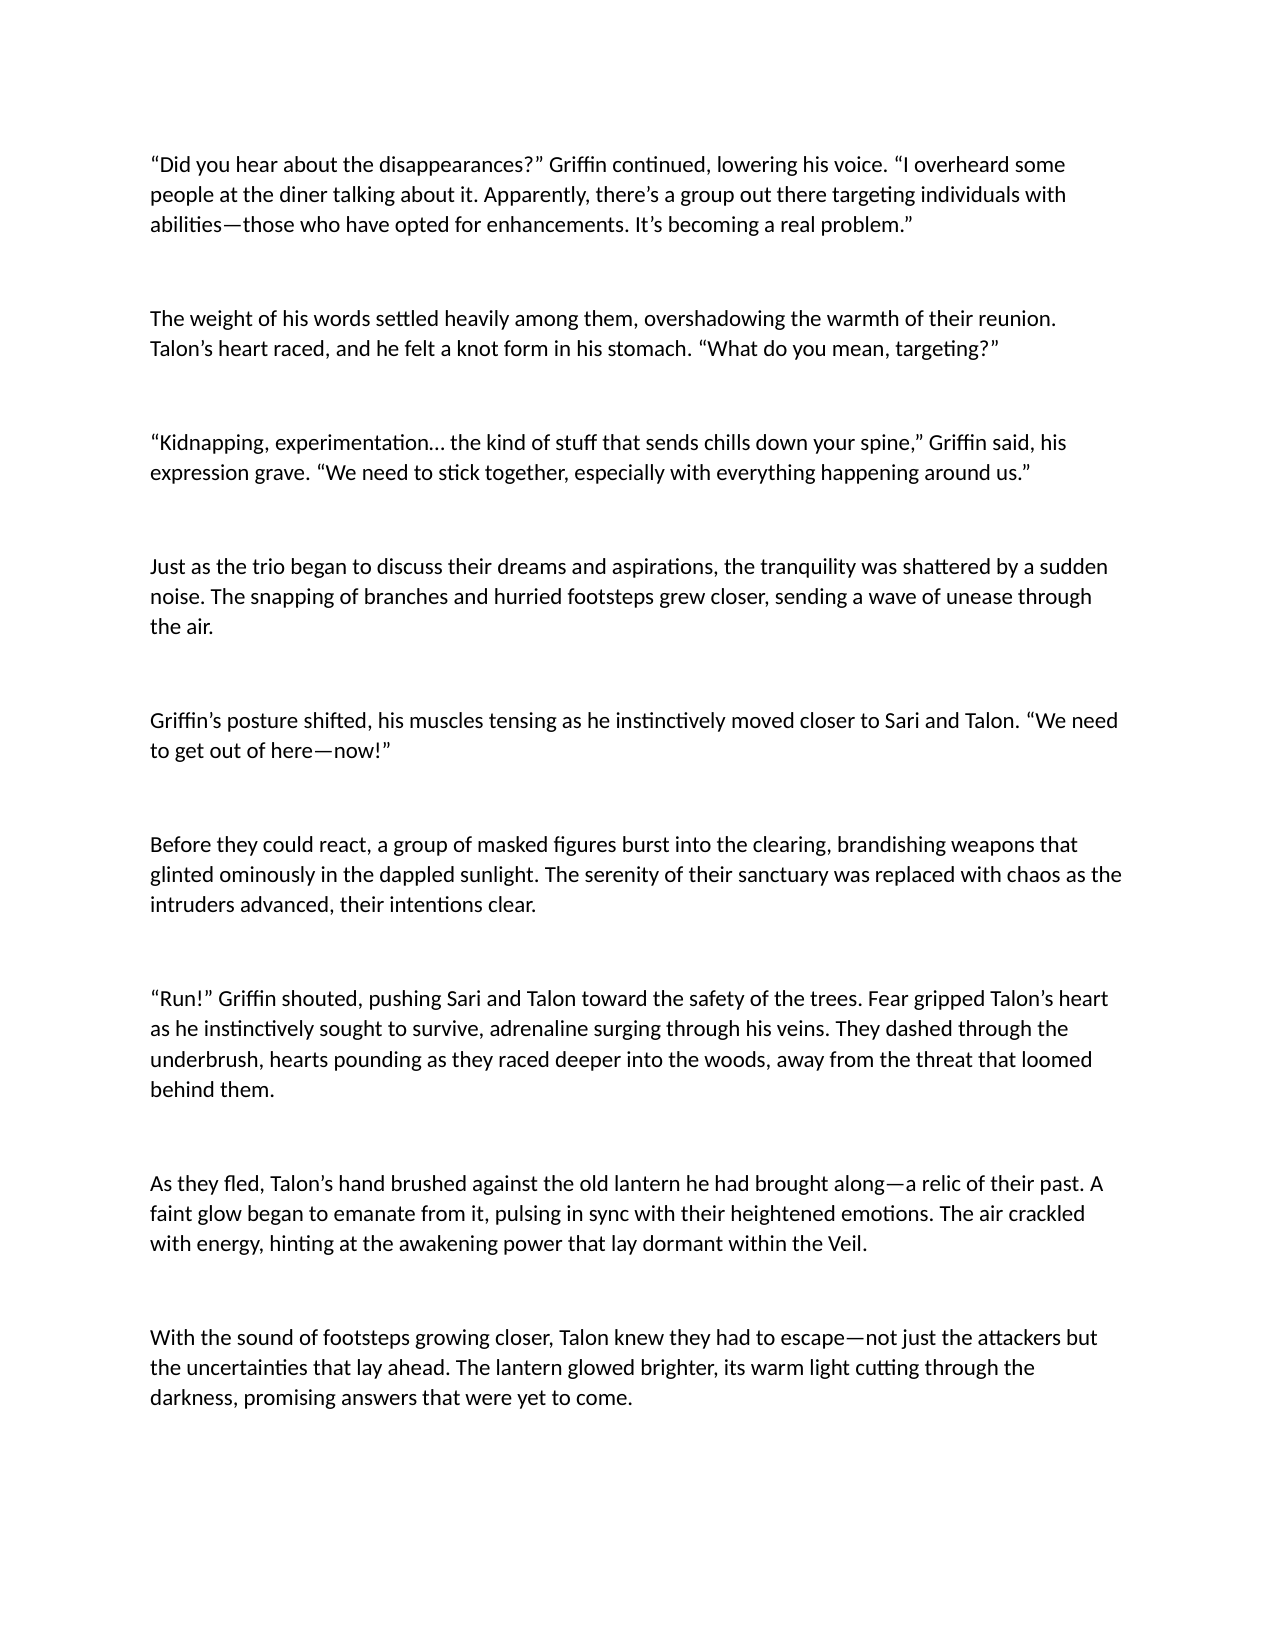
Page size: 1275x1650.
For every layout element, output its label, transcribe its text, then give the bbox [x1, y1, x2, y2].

text “Run!” Griffin shouted, pushing Sari and Talon toward the safety of the trees. Fear gripped Talon’s heart as he instinctively sought to survive, adrenaline surging through his veins. They dashed through the underbrush, hearts pounding as they raced deeper into the woods, away from the threat that loomed behind them. [150, 984, 1125, 1103]
text Griffin’s posture shifted, his muscles tensing as he instinctively moved closer to Sari and Talon. “We need to get out of here—now!” [150, 706, 1125, 764]
text Before they could react, a group of masked figures burst into the clearing, brandishing weapons that glinted ominously in the dappled sunlight. The serenity of their sanctuary was replaced with chaos as the intruders advanced, their intentions clear. [150, 830, 1125, 919]
text “Kidnapping, experimentation… the kind of stuff that sends chills down your spine,” Griffin said, his expression grave. “We need to stick together, especially with everything happening around us.” [150, 428, 1125, 486]
text With the sound of footsteps growing closer, Talon knew they had to escape—not just the attackers but the uncertainties that lay ahead. The lantern glowed brighter, its warm light cutting through the darkness, promising answers that were yet to come. [150, 1323, 1125, 1411]
text The weight of his words settled heavily among them, overshadowing the warmth of their reunion. Talon’s heart raced, and he felt a knot form in his stomach. “What do you mean, targeting?” [150, 304, 1125, 362]
text As they fled, Talon’s hand brushed against the old lantern he had brought along—a relic of their past. A faint glow began to emanate from it, pulsing in sync with their heightened emotions. The air crackled with energy, hinting at the awakening power that lay dormant within the Veil. [150, 1169, 1125, 1257]
text Just as the trio began to discuss their dreams and aspirations, the tranquility was shattered by a sudden noise. The snapping of branches and hurried footsteps grew closer, sending a wave of unease through the air. [150, 552, 1125, 641]
text “Did you hear about the disappearances?” Griffin continued, lowering his voice. “I overheard some people at the diner talking about it. Apparently, there’s a group out there targeting individuals with abilities—those who have opted for enhancements. It’s becoming a real problem.” [150, 150, 1125, 238]
